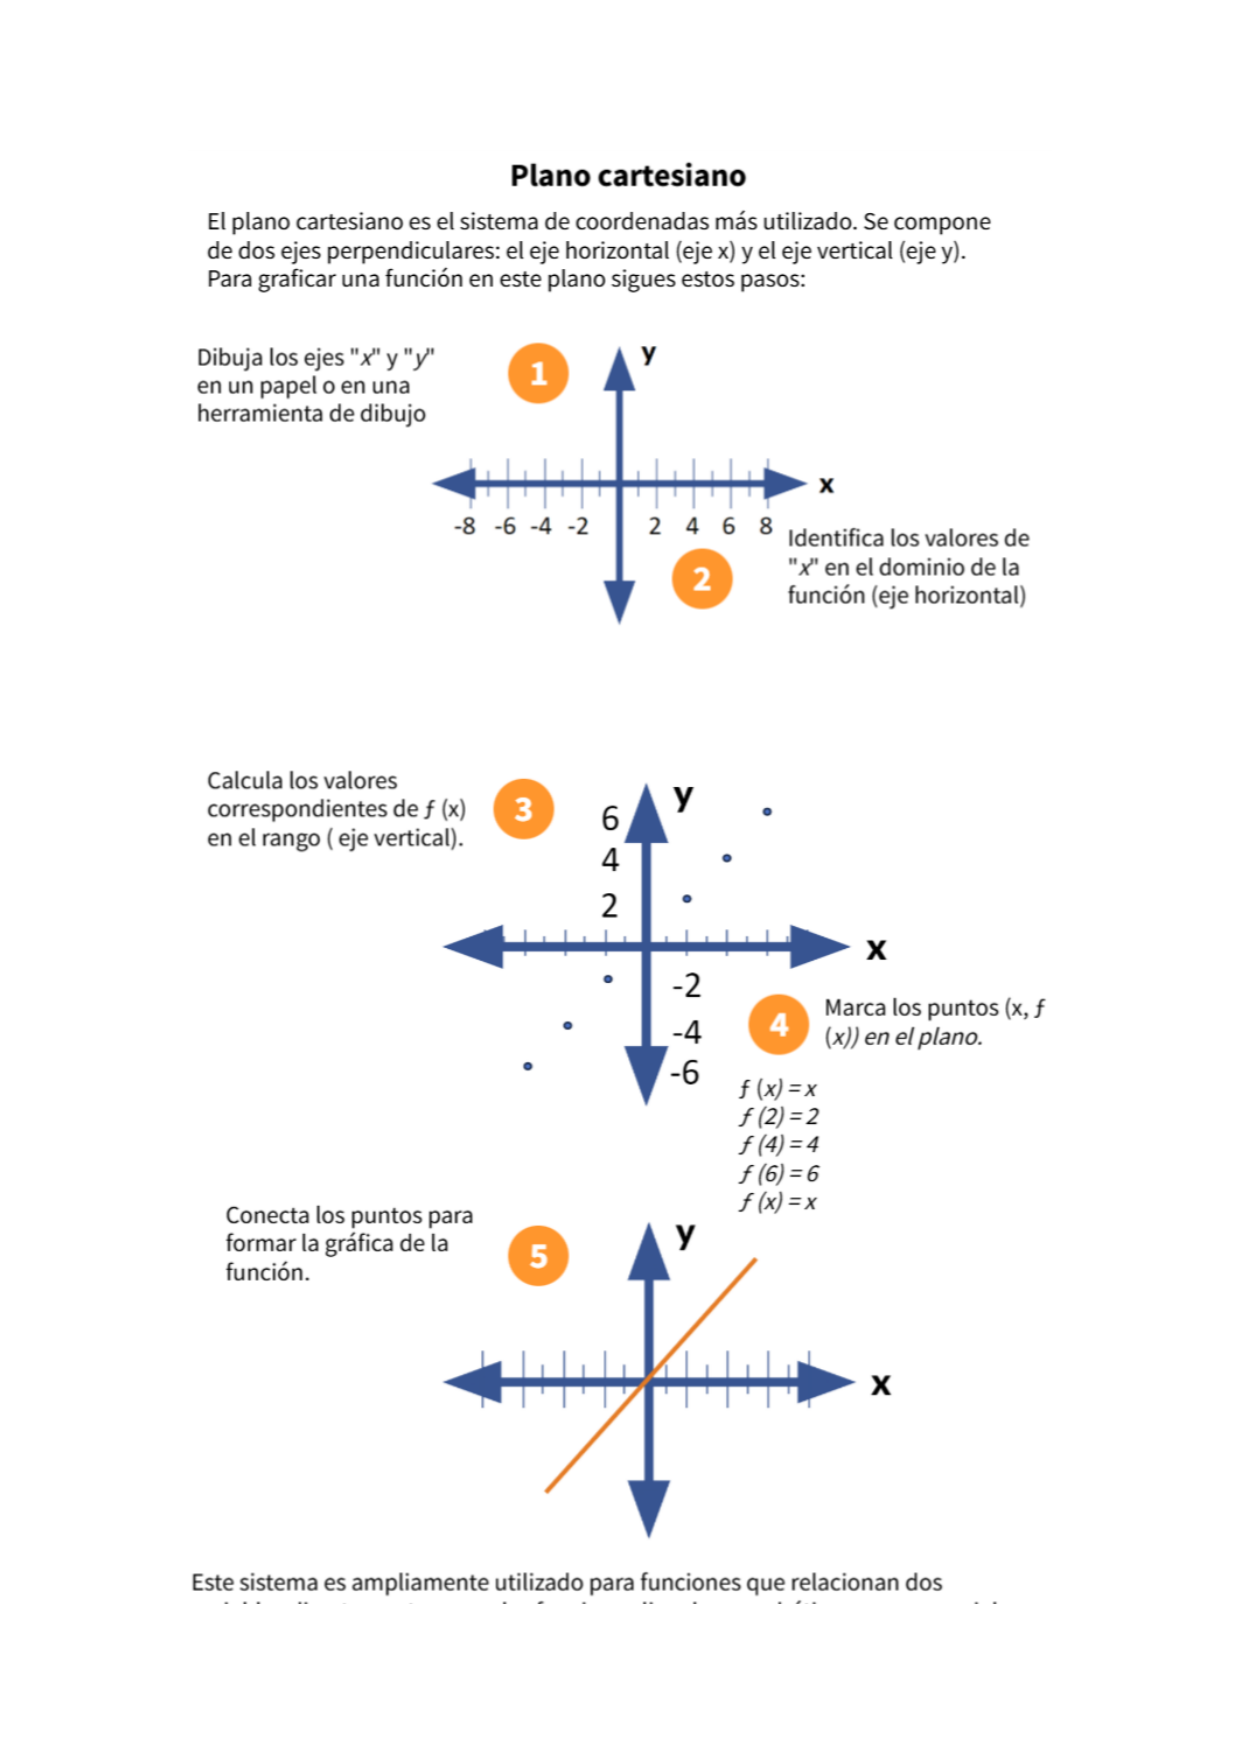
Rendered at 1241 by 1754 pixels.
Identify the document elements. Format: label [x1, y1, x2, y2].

picture [187, 150, 1053, 1604]
